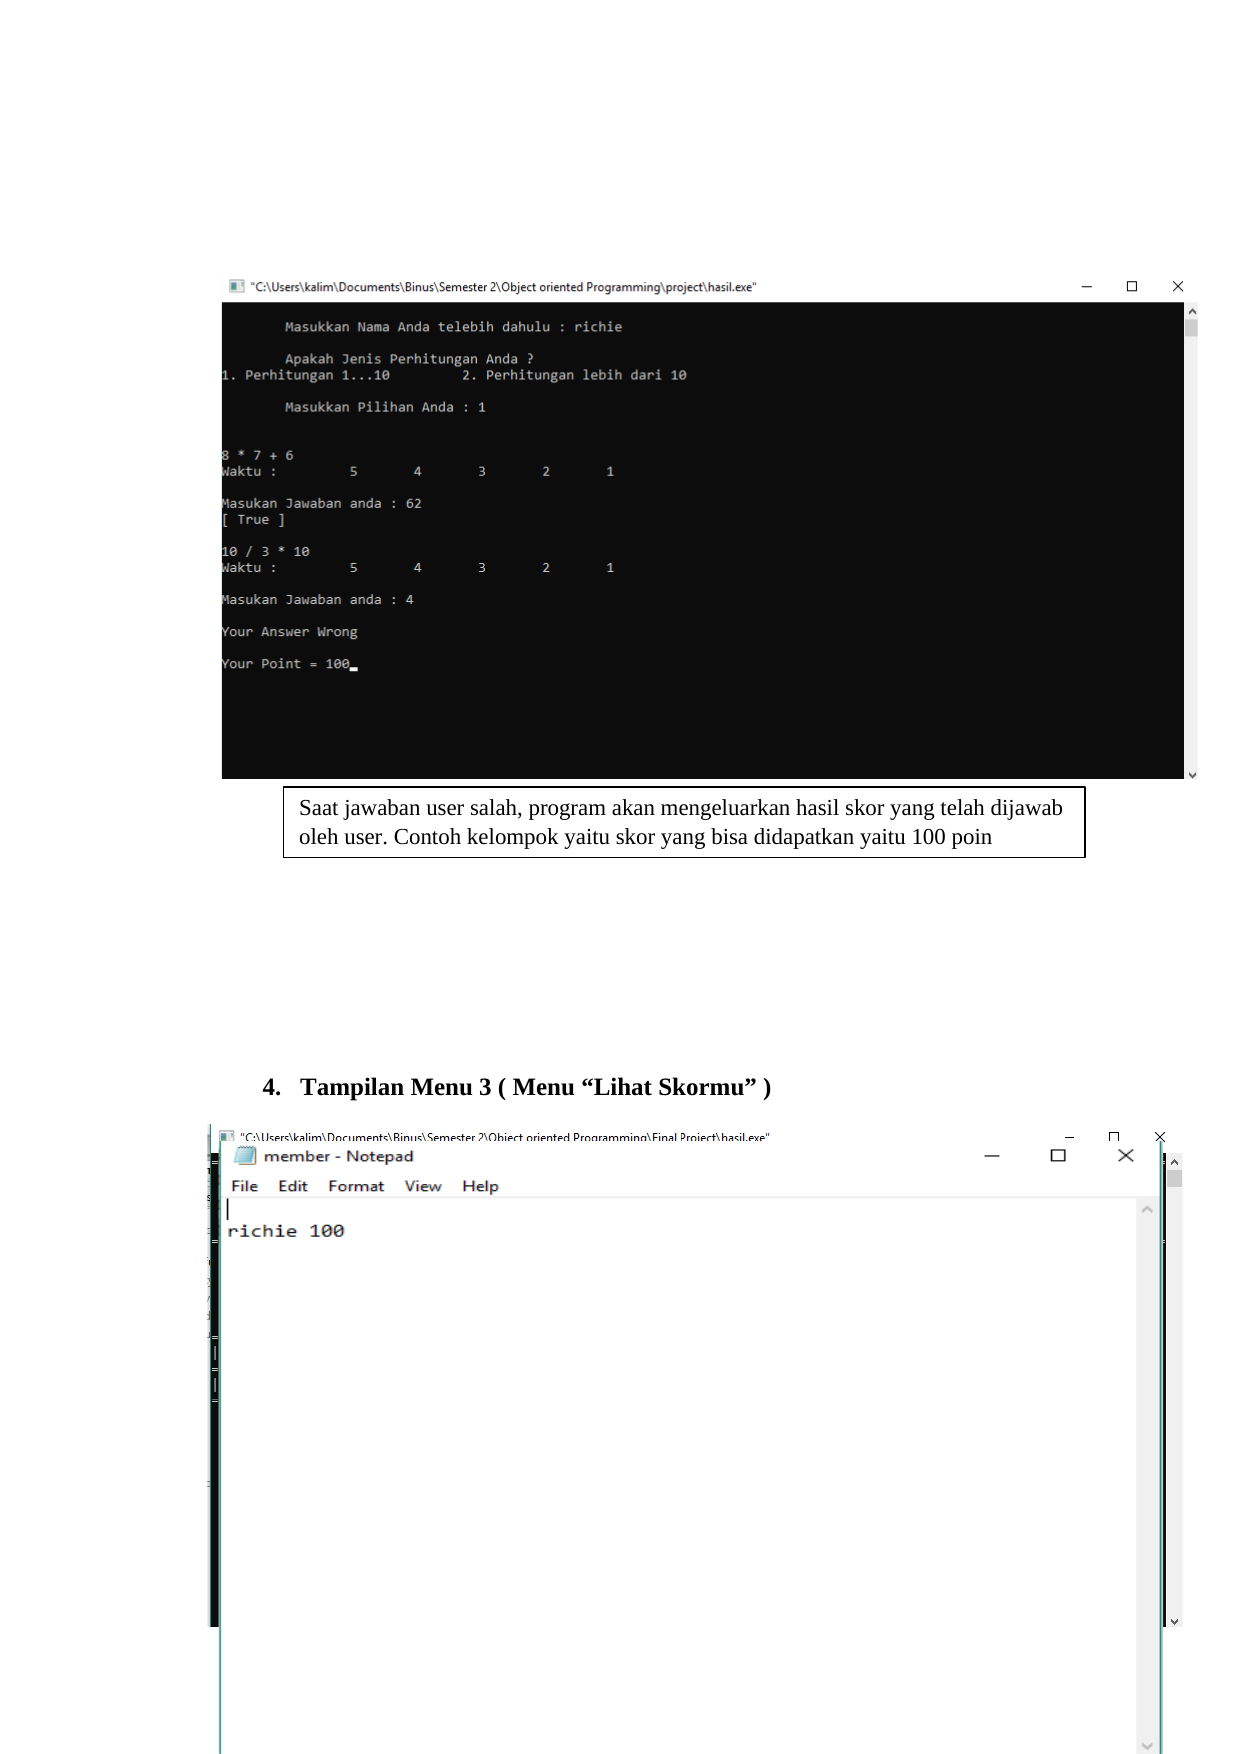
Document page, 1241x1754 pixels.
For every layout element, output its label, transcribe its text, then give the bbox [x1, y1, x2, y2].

picture [207, 1124, 1183, 1754]
picture [221, 274, 1198, 779]
list Tampilan Menu 3 ( Menu “Lihat Skormu” ) [262, 1072, 1090, 1101]
